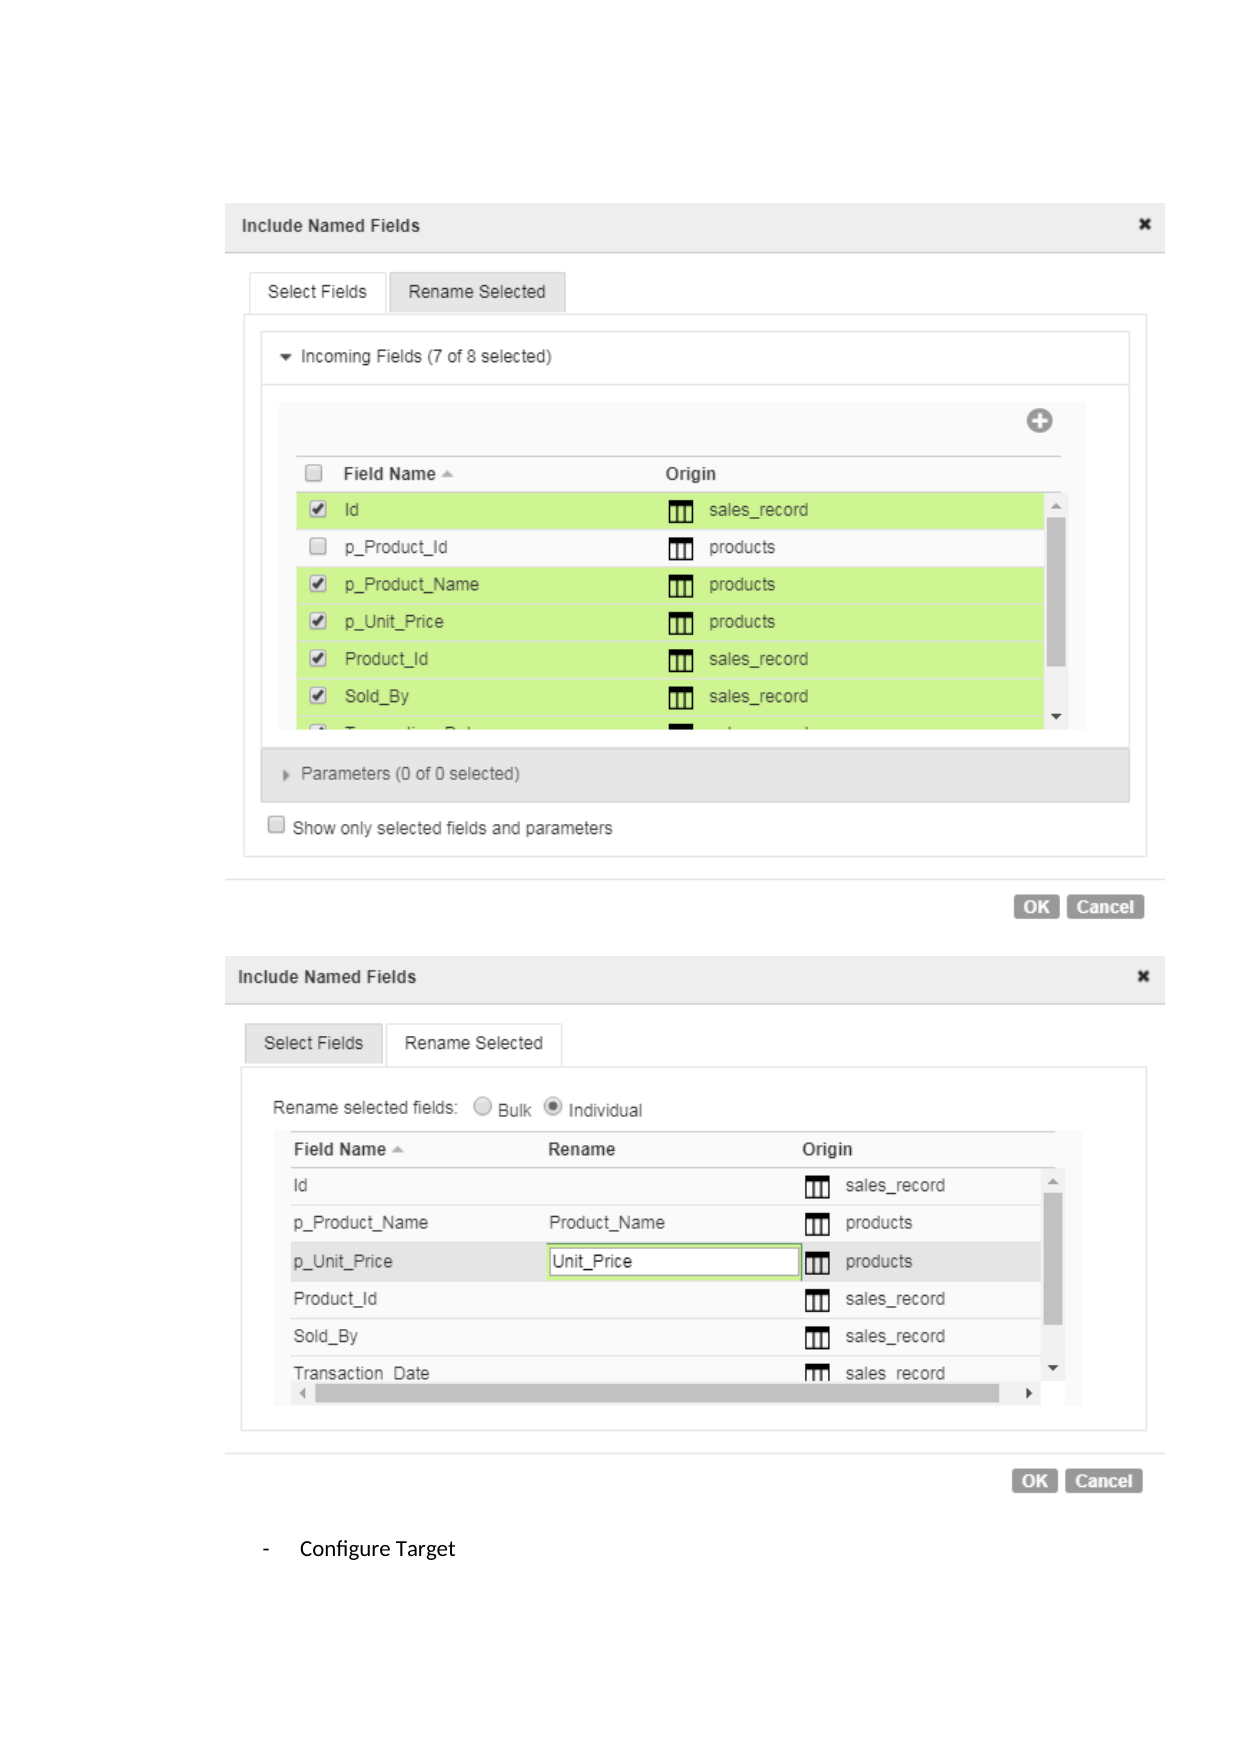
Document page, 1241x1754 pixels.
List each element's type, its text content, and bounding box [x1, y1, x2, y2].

picture [225, 956, 1166, 1509]
list Configure Target [262, 1534, 1090, 1562]
picture [225, 203, 1166, 932]
